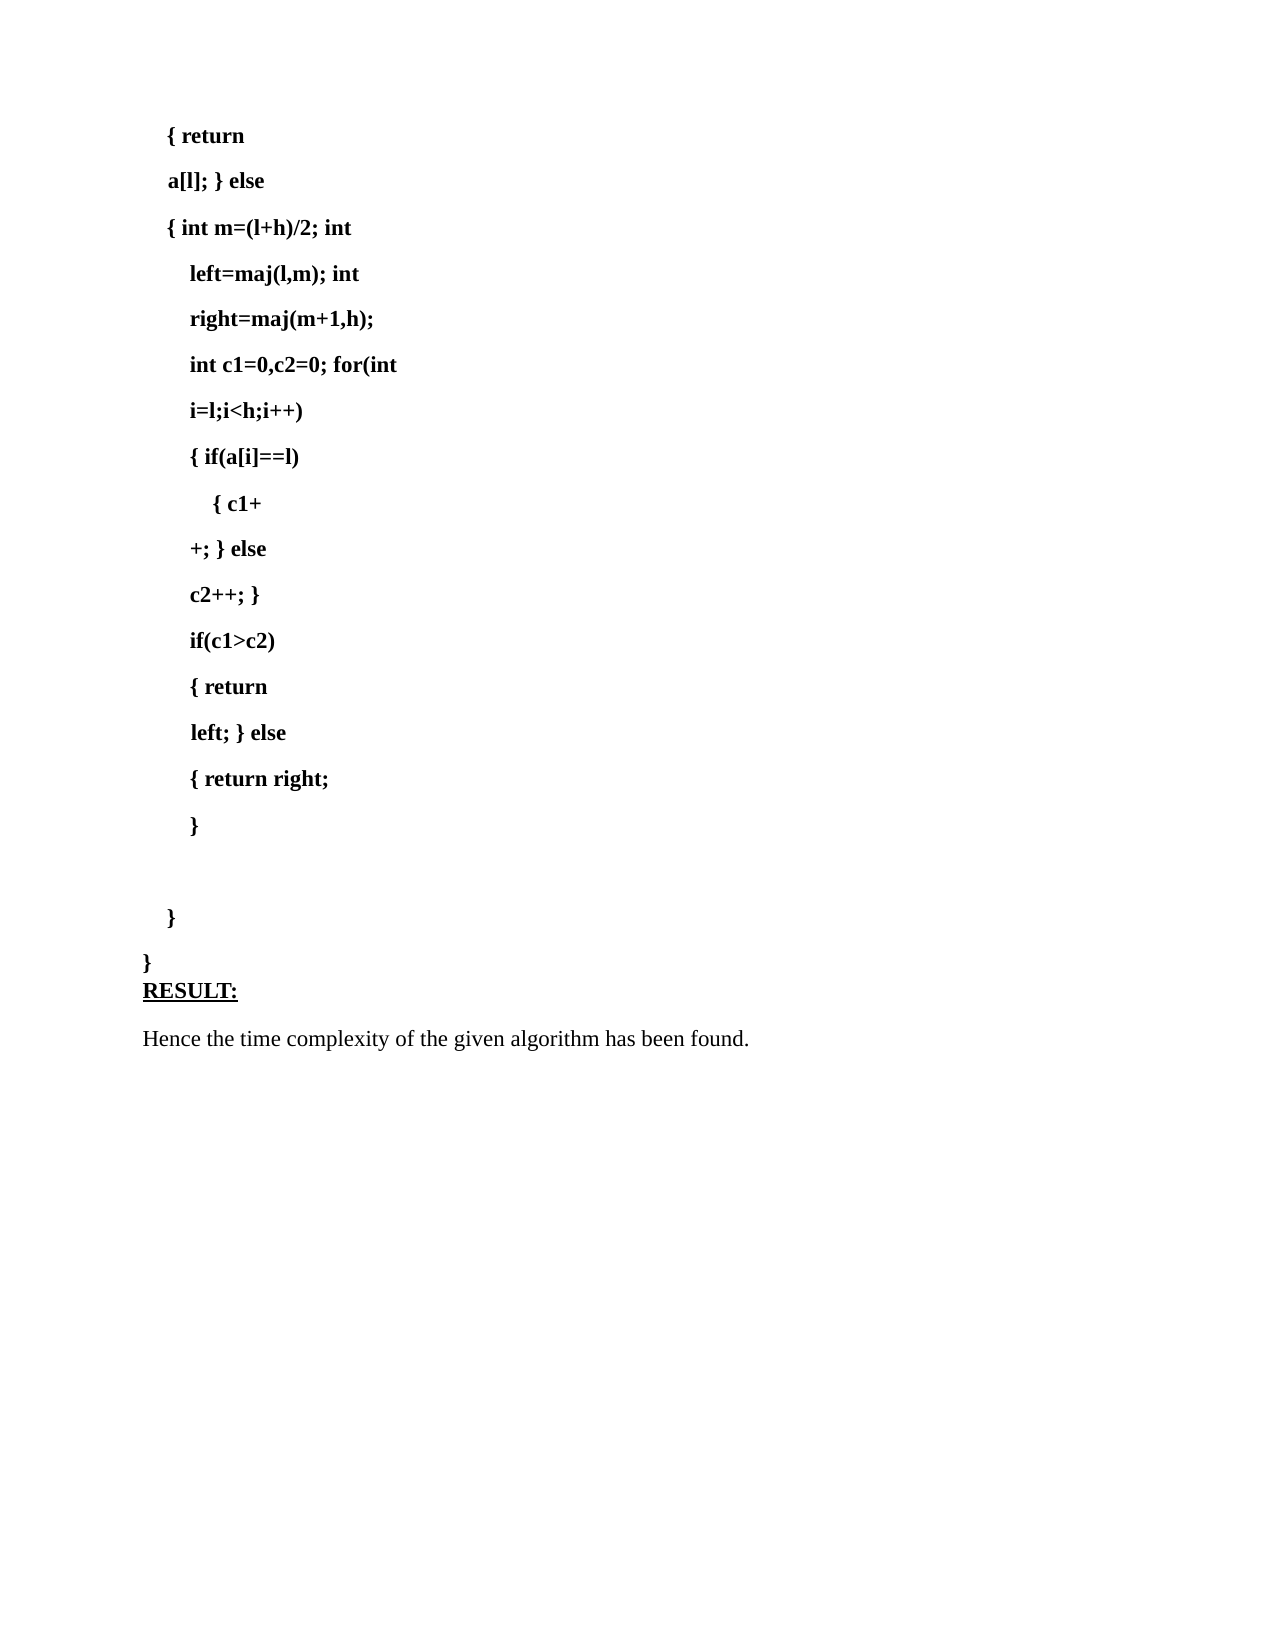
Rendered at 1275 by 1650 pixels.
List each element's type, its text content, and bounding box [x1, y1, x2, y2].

text { c1++; } else c2++; } if(c1>c2) [189, 490, 291, 653]
text { return left; } else [189, 673, 321, 746]
text RESULT: [142, 978, 1143, 1004]
text { if(a[i]==l) [189, 443, 307, 470]
text { int m=(l+h)/2; int left=maj(l,m); int right=maj(m+1,h); int c1=0,c2=0; for(int i=l;i<h;i++) [167, 214, 406, 423]
text Hence the time complexity of the given algorithm has been found. [142, 1026, 1143, 1052]
text } [167, 904, 353, 930]
text } [142, 949, 353, 975]
text { return a[l]; } else [167, 122, 299, 194]
text { return right; [189, 766, 337, 792]
text } [189, 812, 353, 838]
